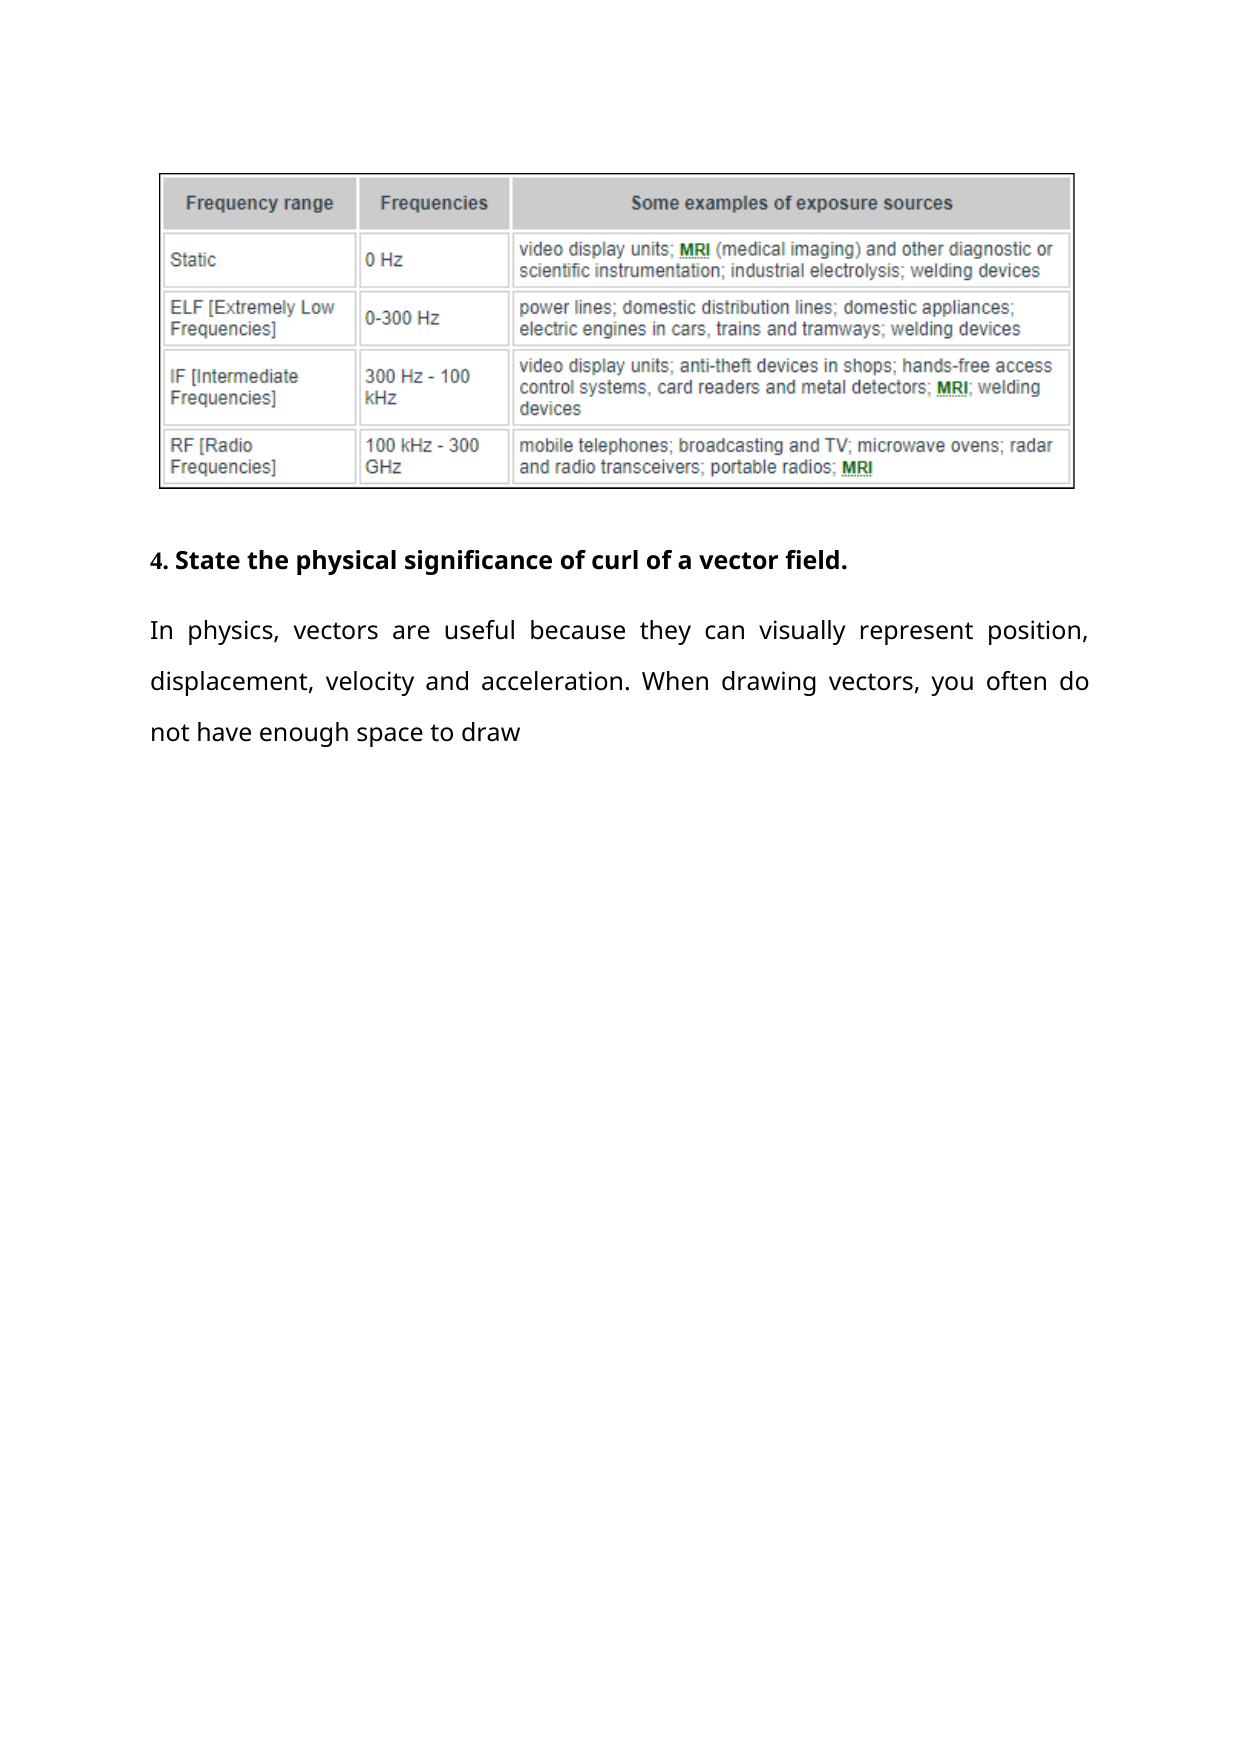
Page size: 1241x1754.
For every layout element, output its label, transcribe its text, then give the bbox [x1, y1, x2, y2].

picture [159, 173, 1075, 489]
text In physics, vectors are useful because they can visually represent position, displacement, velocity and acceleration. When drawing vectors, you often do not have enough space to draw [150, 613, 1090, 749]
list State the physical significance of curl of a vector field. [150, 543, 1240, 577]
